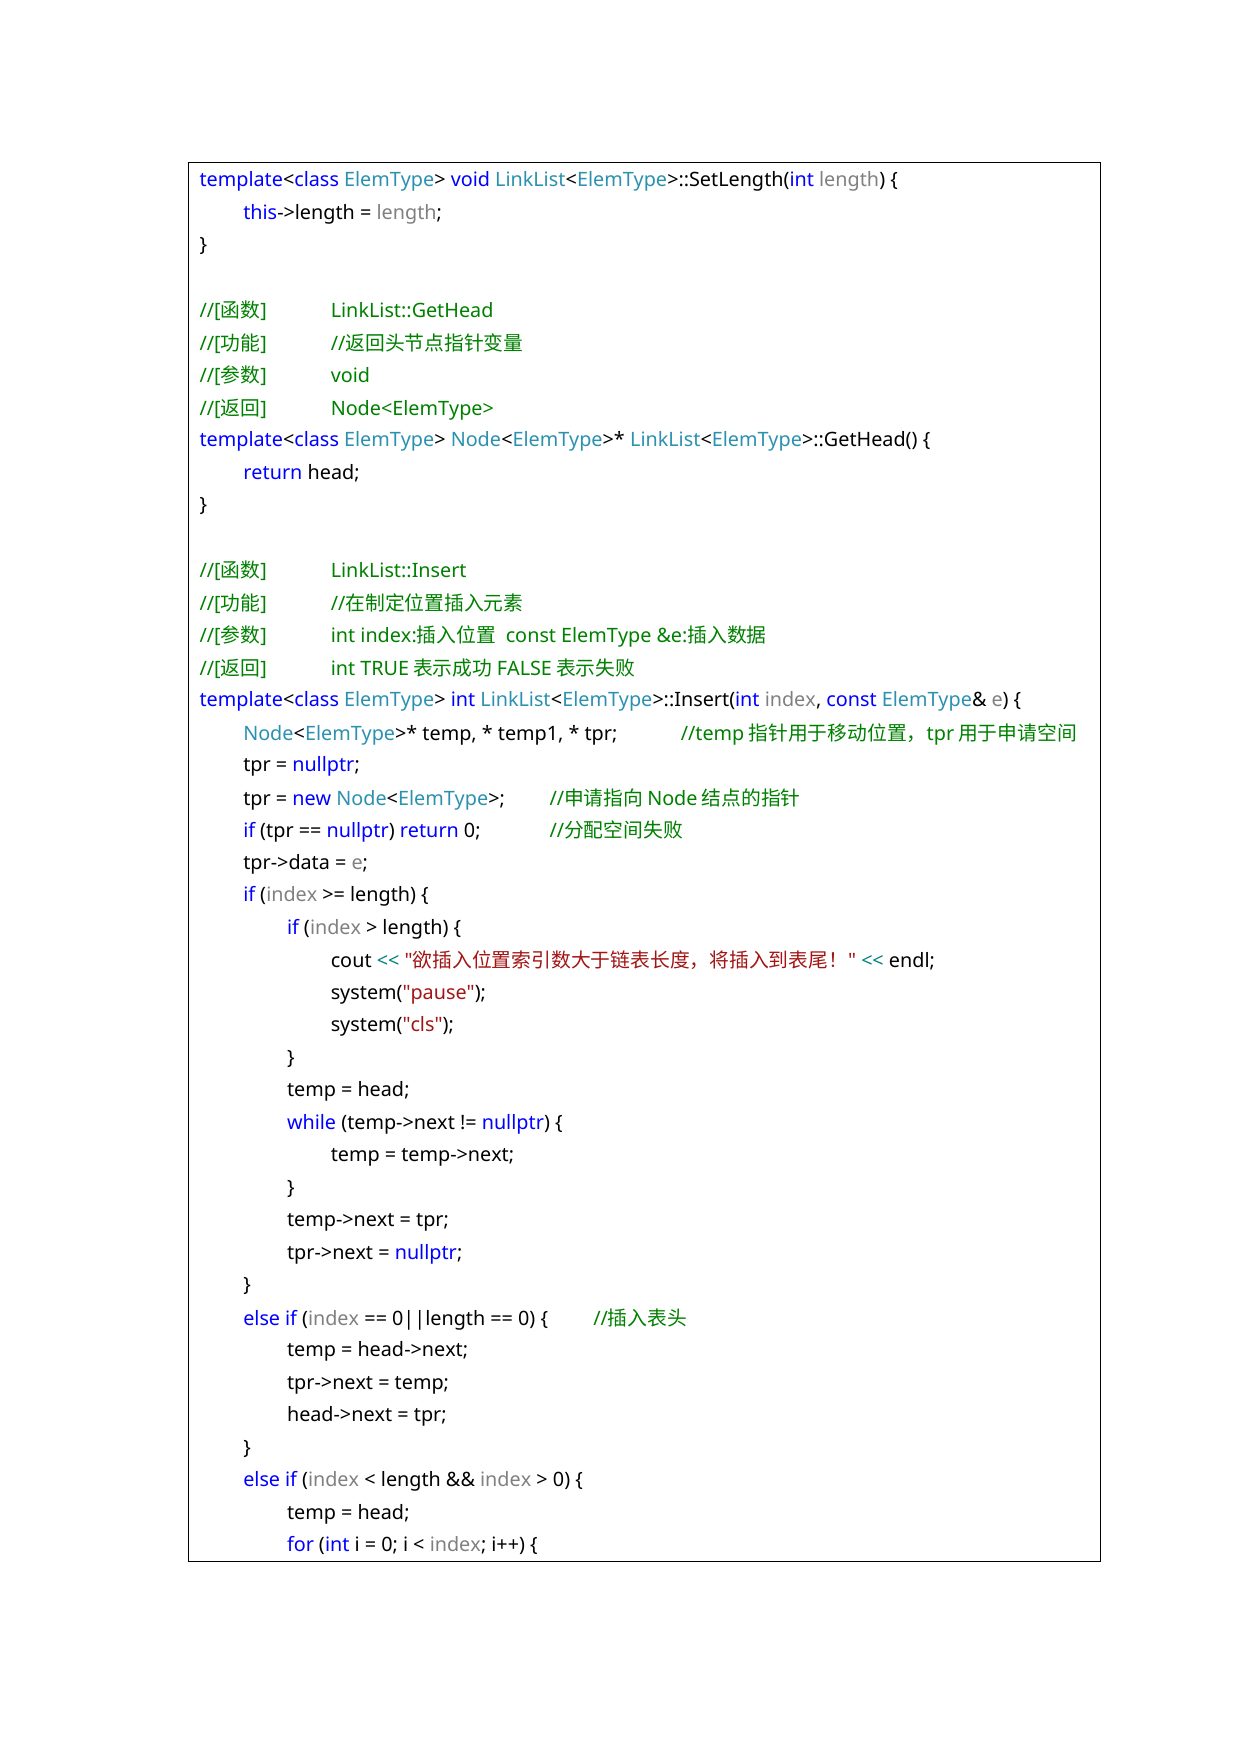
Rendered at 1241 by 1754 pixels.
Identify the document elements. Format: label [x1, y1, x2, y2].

table_header [189, 163, 1100, 1561]
